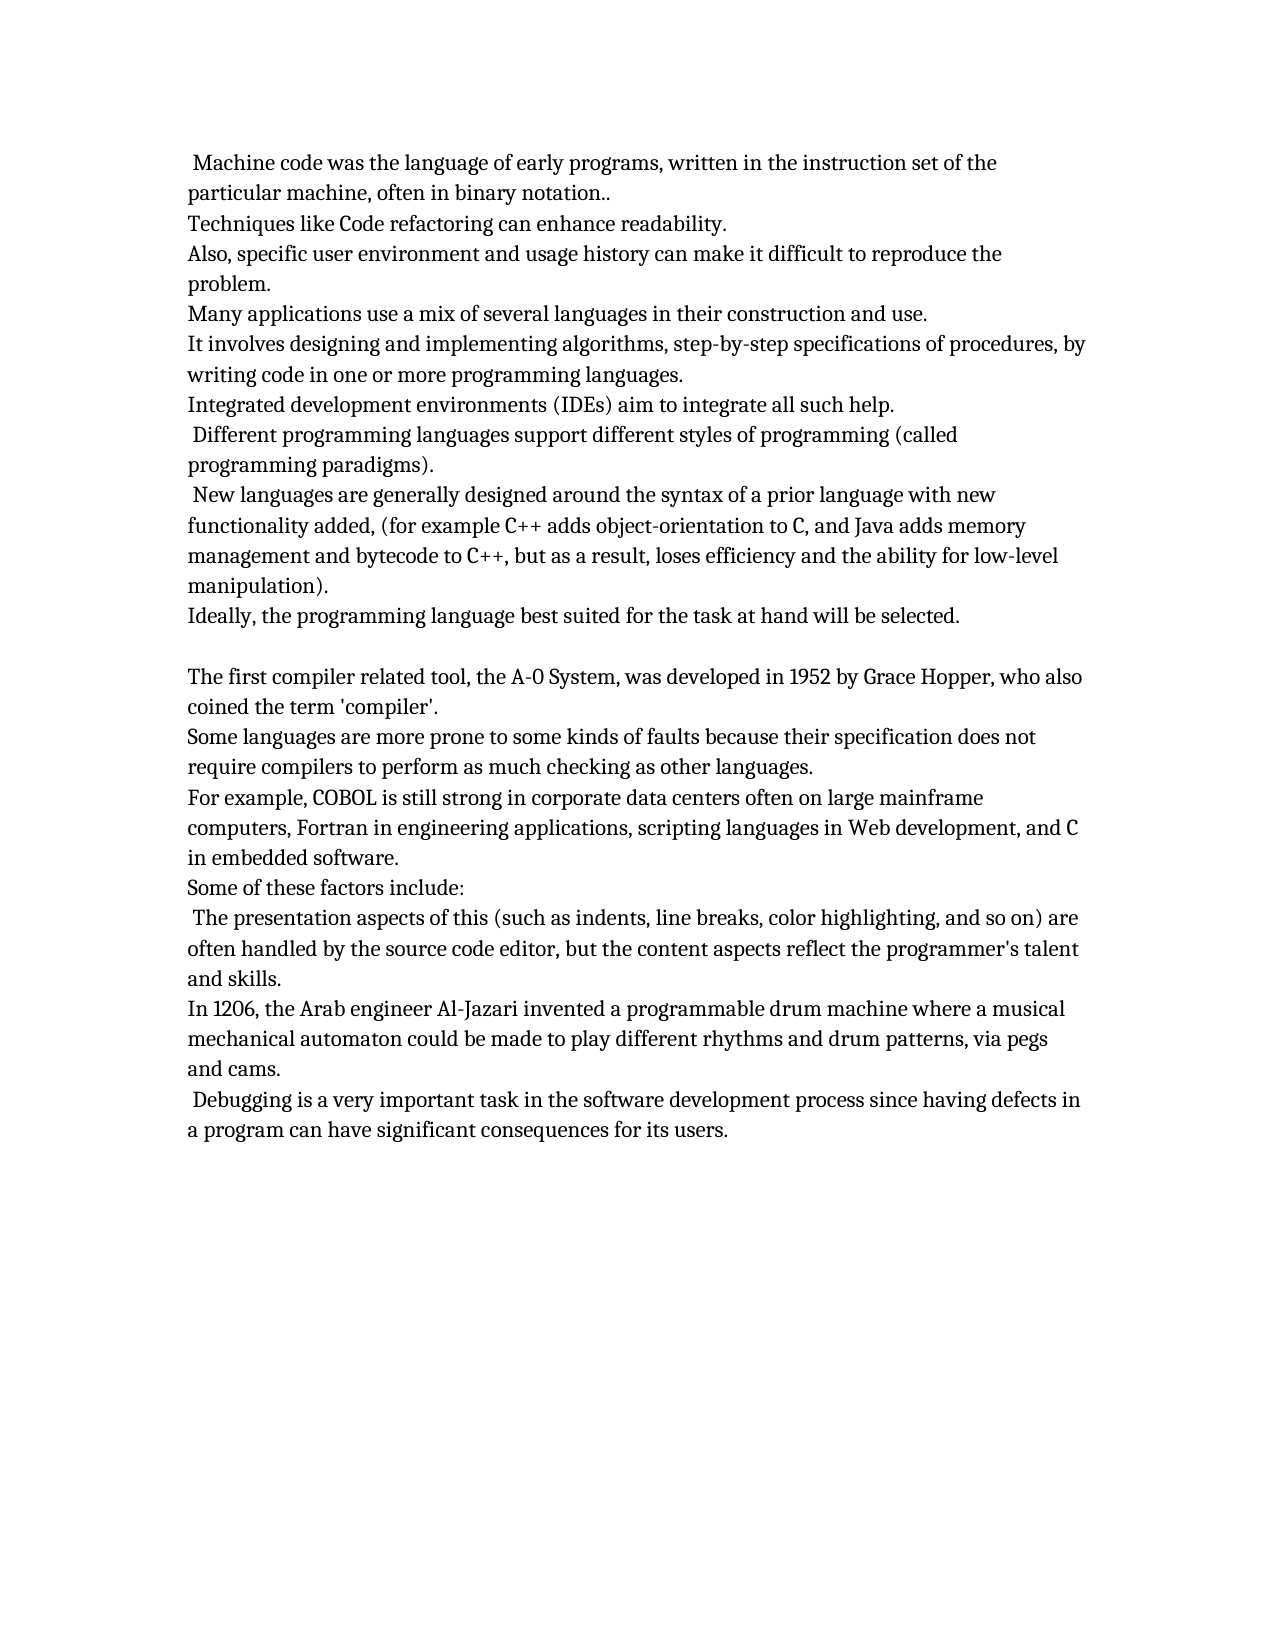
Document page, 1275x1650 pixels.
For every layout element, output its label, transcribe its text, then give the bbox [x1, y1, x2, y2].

text Machine code was the language of early programs, written in the instruction set of the particular machine, often in binary notation.. Techniques like Code refactoring can enhance readability. Also, specific user environment and usage history can make it difficult to reproduce the problem. Many applications use a mix of several languages in their construction and use. It involves designing and implementing algorithms, step-by-step specifications of procedures, by writing code in one or more programming languages. Integrated development environments (IDEs) aim to integrate all such help. Different programming languages support different styles of programming (called programming paradigms). New languages are generally designed around the syntax of a prior language with new functionality added, (for example C++ adds object-orientation to C, and Java adds memory management and bytecode to C++, but as a result, loses efficiency and the ability for low-level manipulation). Ideally, the programming language best suited for the task at hand will be selected. The first compiler related tool, the A-0 System, was developed in 1952 by Grace Hopper, who also coined the term 'compiler'. Some languages are more prone to some kinds of faults because their specification does not require compilers to perform as much checking as other languages. For example, COBOL is still strong in corporate data centers often on large mainframe computers, Fortran in engineering applications, scripting languages in Web development, and C in embedded software. Some of these factors include: The presentation aspects of this (such as indents, line breaks, color highlighting, and so on) are often handled by the source code editor, but the content aspects reflect the programmer's talent and skills. In 1206, the Arab engineer Al-Jazari invented a programmable drum machine where a musical mechanical automaton could be made to play different rhythms and drum patterns, via pegs and cams. Debugging is a very important task in the software development process since having defects in a program can have significant consequences for its users. [187, 150, 1087, 1143]
